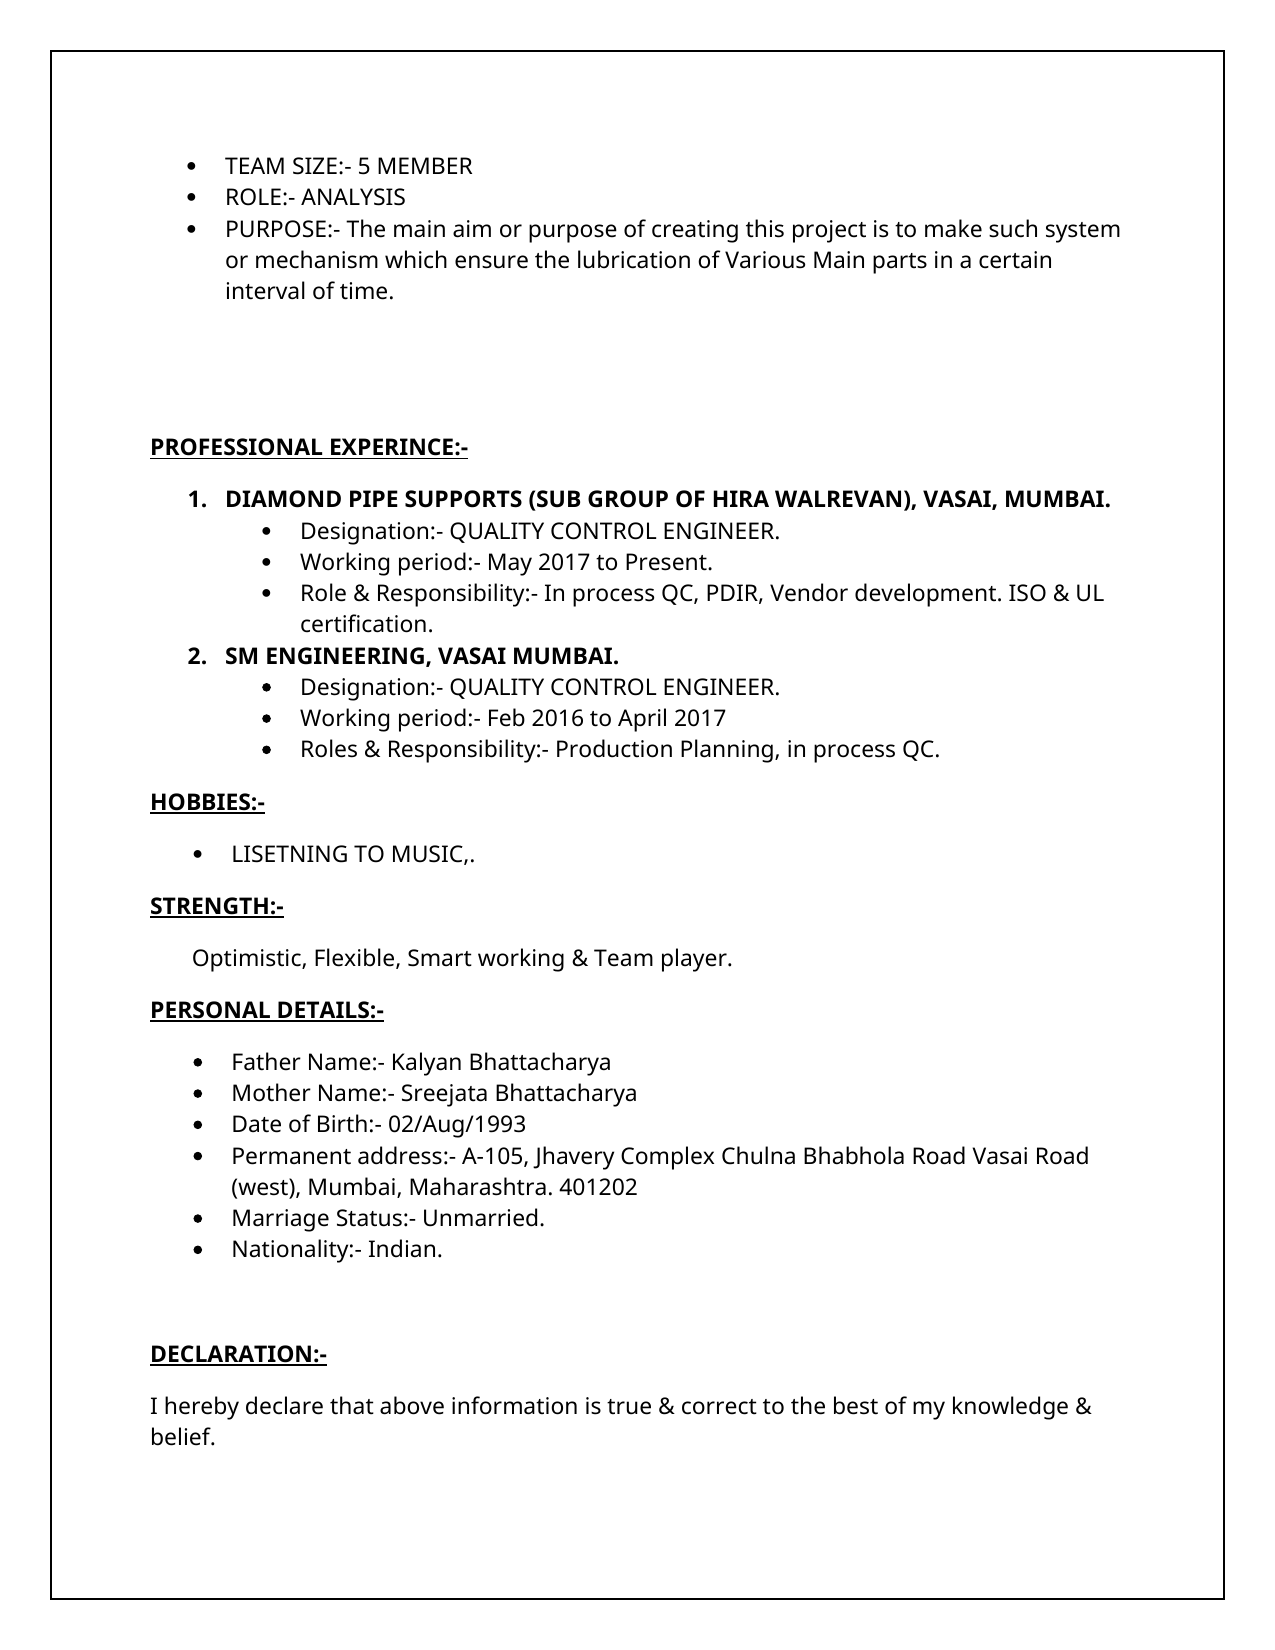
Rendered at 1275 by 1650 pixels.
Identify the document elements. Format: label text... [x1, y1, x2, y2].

text STRENGTH:- [150, 889, 1125, 921]
text Optimistic, Flexible, Smart working & Team player. [150, 942, 1125, 973]
list DIAMOND PIPE SUPPORTS (SUB GROUP OF HIRA WALREVAN), VASAI, MUMBAI. [187, 483, 1125, 514]
text PROFESSIONAL EXPERINCE:- [150, 431, 1125, 462]
list PURPOSE:- The main aim or purpose of creating this project is to make such system or mechanism which ensure the lubrication of Various Main parts in a certain interval of time. [187, 212, 1125, 306]
list SM ENGINEERING, VASAI MUMBAI. [187, 639, 1125, 671]
list Designation:- QUALITY CONTROL ENGINEER. [262, 514, 1125, 546]
list Marriage Status:- Unmarried. [194, 1202, 1125, 1233]
list Roles & Responsibility:- Production Planning, in process QC. [262, 733, 1125, 764]
list LISETNING TO MUSIC,. [194, 837, 1125, 869]
list ROLE:- ANALYSIS [187, 181, 1125, 212]
list Mother Name:- Sreejata Bhattacharya [194, 1077, 1125, 1108]
text PERSONAL DETAILS:- [150, 994, 1125, 1025]
list Role & Responsibility:- In process QC, PDIR, Vendor development. ISO & UL certification. [262, 577, 1125, 639]
list Working period:- Feb 2016 to April 2017 [262, 702, 1125, 733]
list Father Name:- Kalyan Bhattacharya [194, 1046, 1125, 1077]
list Date of Birth:- 02/Aug/1993 [194, 1108, 1125, 1139]
text I hereby declare that above information is true & correct to the best of my knowledge & belief. [150, 1389, 1125, 1452]
list Nationality:- Indian. [194, 1233, 1125, 1264]
list Designation:- QUALITY CONTROL ENGINEER. [262, 671, 1125, 702]
list Permanent address:- A-105, Jhavery Complex Chulna Bhabhola Road Vasai Road (west), Mumbai, Maharashtra. 401202 [194, 1139, 1125, 1202]
list Working period:- May 2017 to Present. [262, 546, 1125, 577]
list TEAM SIZE:- 5 MEMBER [187, 150, 1125, 181]
text DECLARATION:- [150, 1337, 1125, 1369]
text HOBBIES:- [150, 785, 1125, 817]
